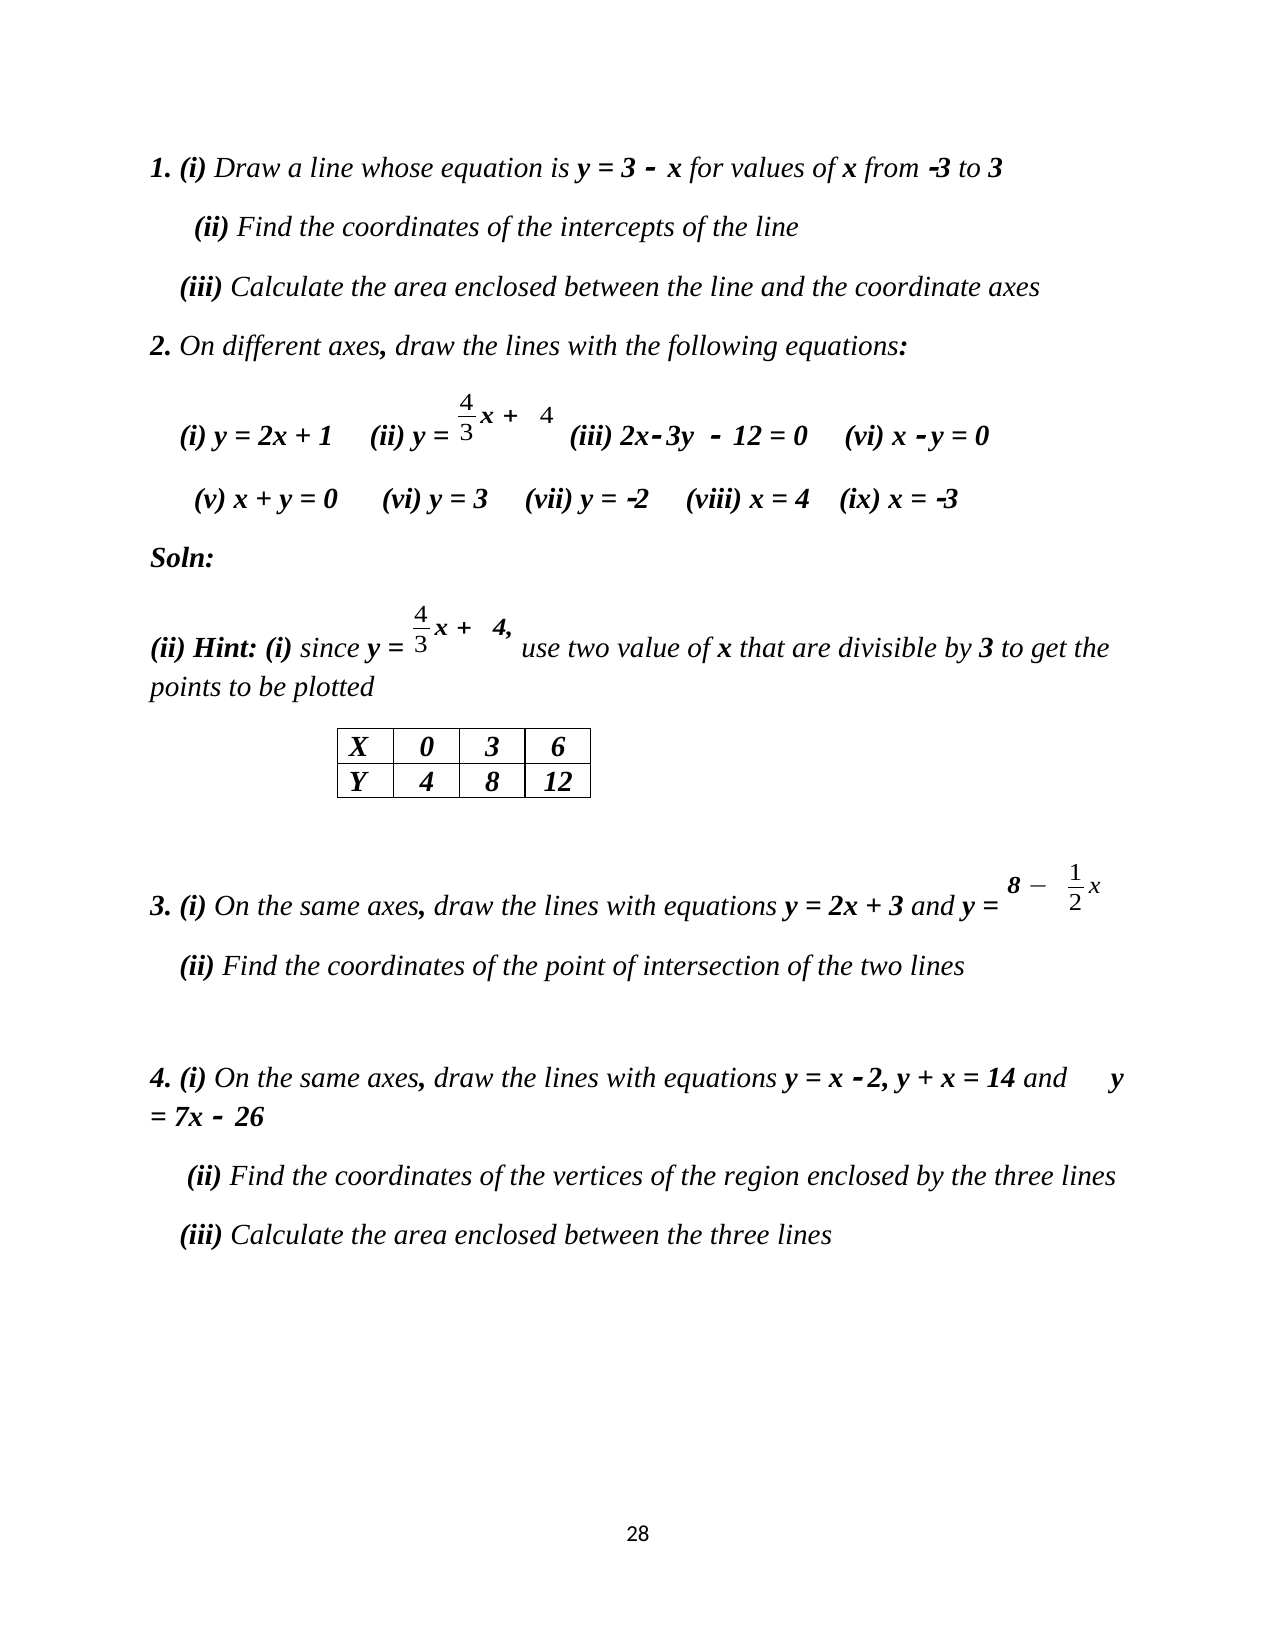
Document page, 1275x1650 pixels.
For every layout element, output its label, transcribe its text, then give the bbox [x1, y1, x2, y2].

text (i) y = 2x + 1 (ii) y = (iii) 2x 3y 12 = 0 (vi) x y = 0 [150, 388, 1125, 452]
table_header 6 [526, 729, 590, 763]
table_cell 4 [394, 764, 459, 797]
table_header 3 [460, 729, 524, 763]
text 3. (i) On the same axes, draw the lines with equations y = 2x + 3 and y = [150, 858, 1125, 922]
text (ii) Find the coordinates of the vertices of the region enclosed by the three lines [150, 1158, 1125, 1192]
text (ii) Find the coordinates of the intercepts of the line [150, 209, 1125, 243]
text Soln: [150, 540, 1125, 574]
table_header X [338, 729, 393, 763]
text 1. (i) Draw a line whose equation is y = 3 x for values of x from 3 to 3 [150, 150, 1125, 184]
table_cell Y [338, 764, 393, 797]
table_header 0 [394, 729, 459, 763]
table_cell 8 [460, 764, 524, 797]
text 2. On different axes, draw the lines with the following equations: [150, 328, 1125, 362]
text (ii) Hint: (i) since y = use two value of x that are divisible by 3 to get the points to be plotted [150, 600, 1125, 702]
text (v) x + y = 0 (vi) y = 3 (vii) y = 2 (viii) x = 4 (ix) x = 3 [150, 481, 1125, 514]
text (iii) Calculate the area enclosed between the three lines [150, 1217, 1125, 1251]
text (iii) Calculate the area enclosed between the line and the coordinate axes [150, 269, 1125, 302]
text (ii) Find the coordinates of the point of intersection of the two lines [150, 948, 1125, 981]
table_cell 12 [526, 764, 590, 797]
text 4. (i) On the same axes, draw the lines with equations y = x 2, y + x = 14 and y = 7x 26 [150, 1060, 1125, 1132]
